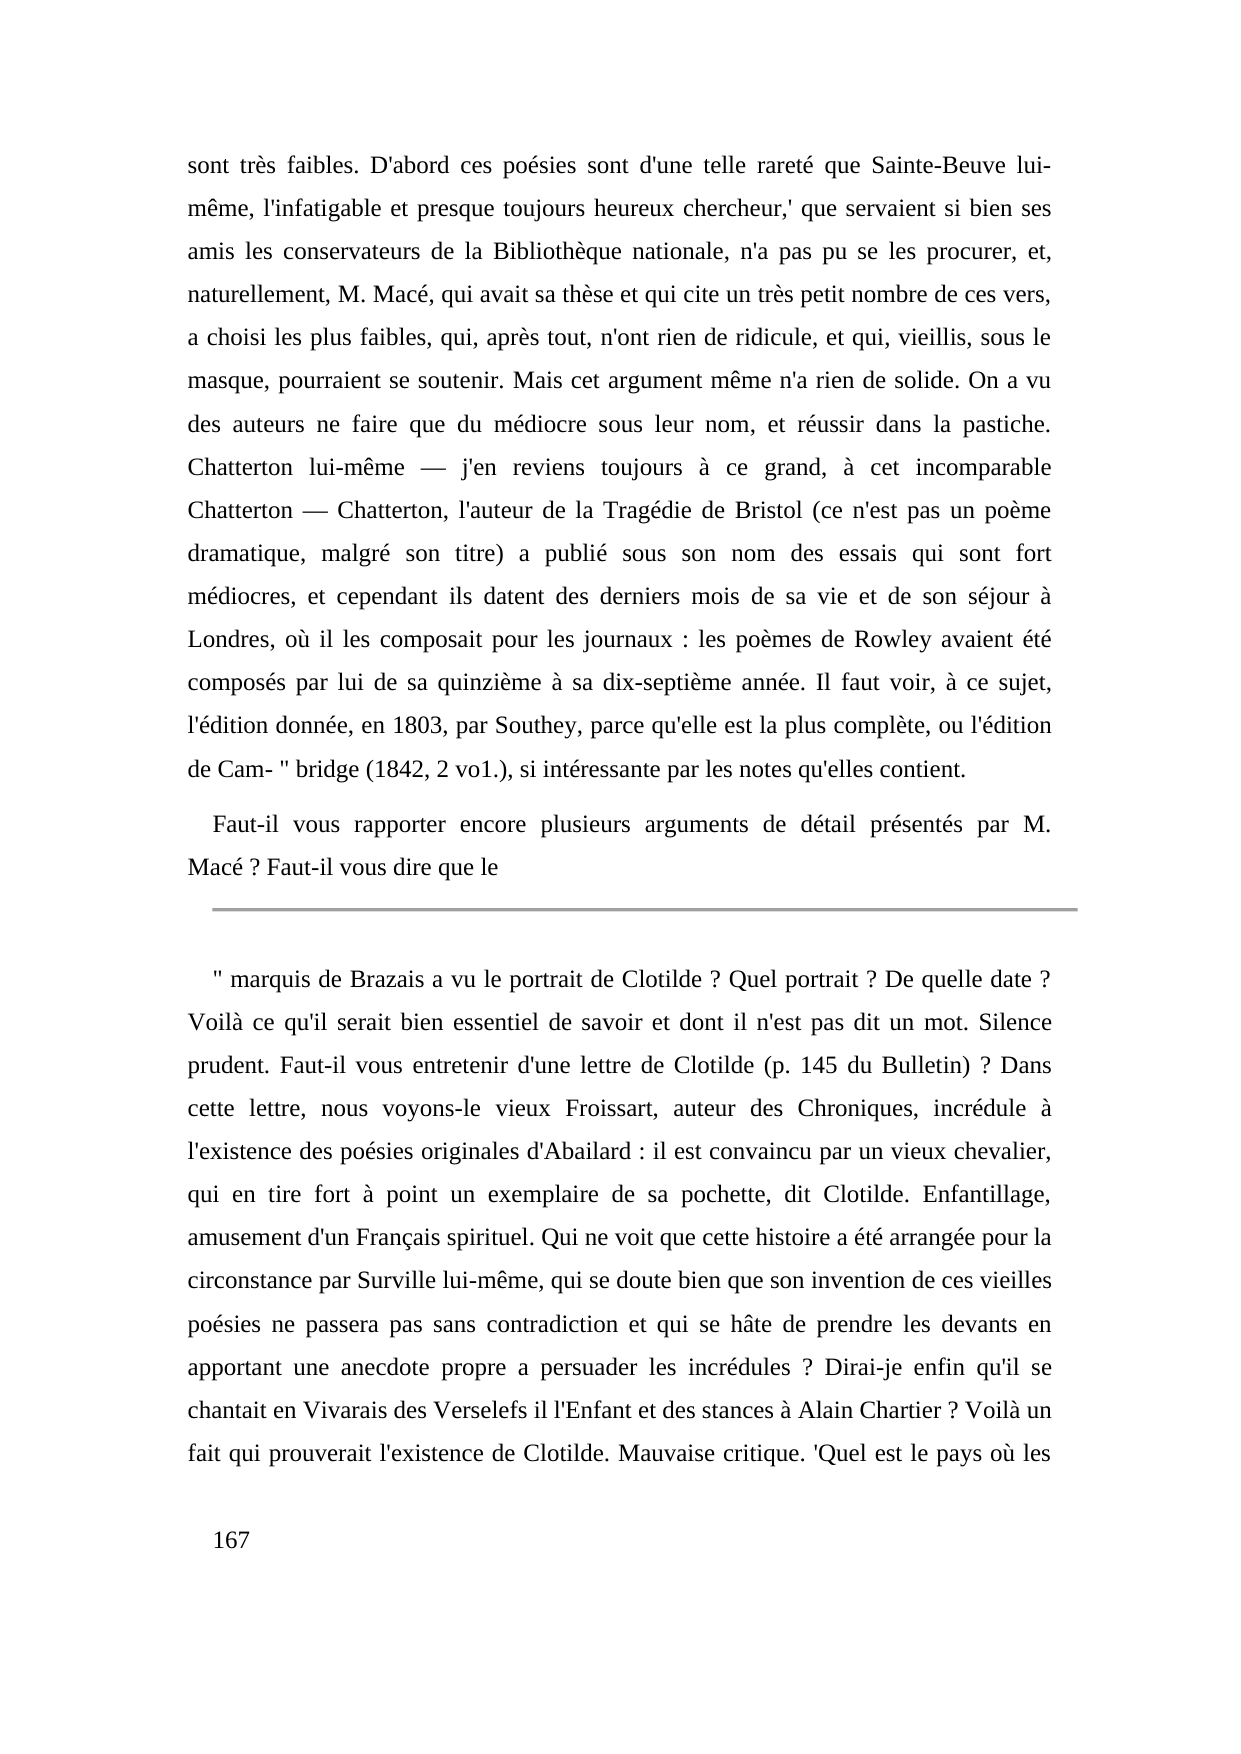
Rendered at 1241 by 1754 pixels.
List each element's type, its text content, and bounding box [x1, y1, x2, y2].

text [187, 964, 1053, 1467]
text Faut-il vous rapporter encore plusieurs arguments de détail présentés par M. Macé ? Faut-il vous dire que le [187, 809, 1053, 881]
